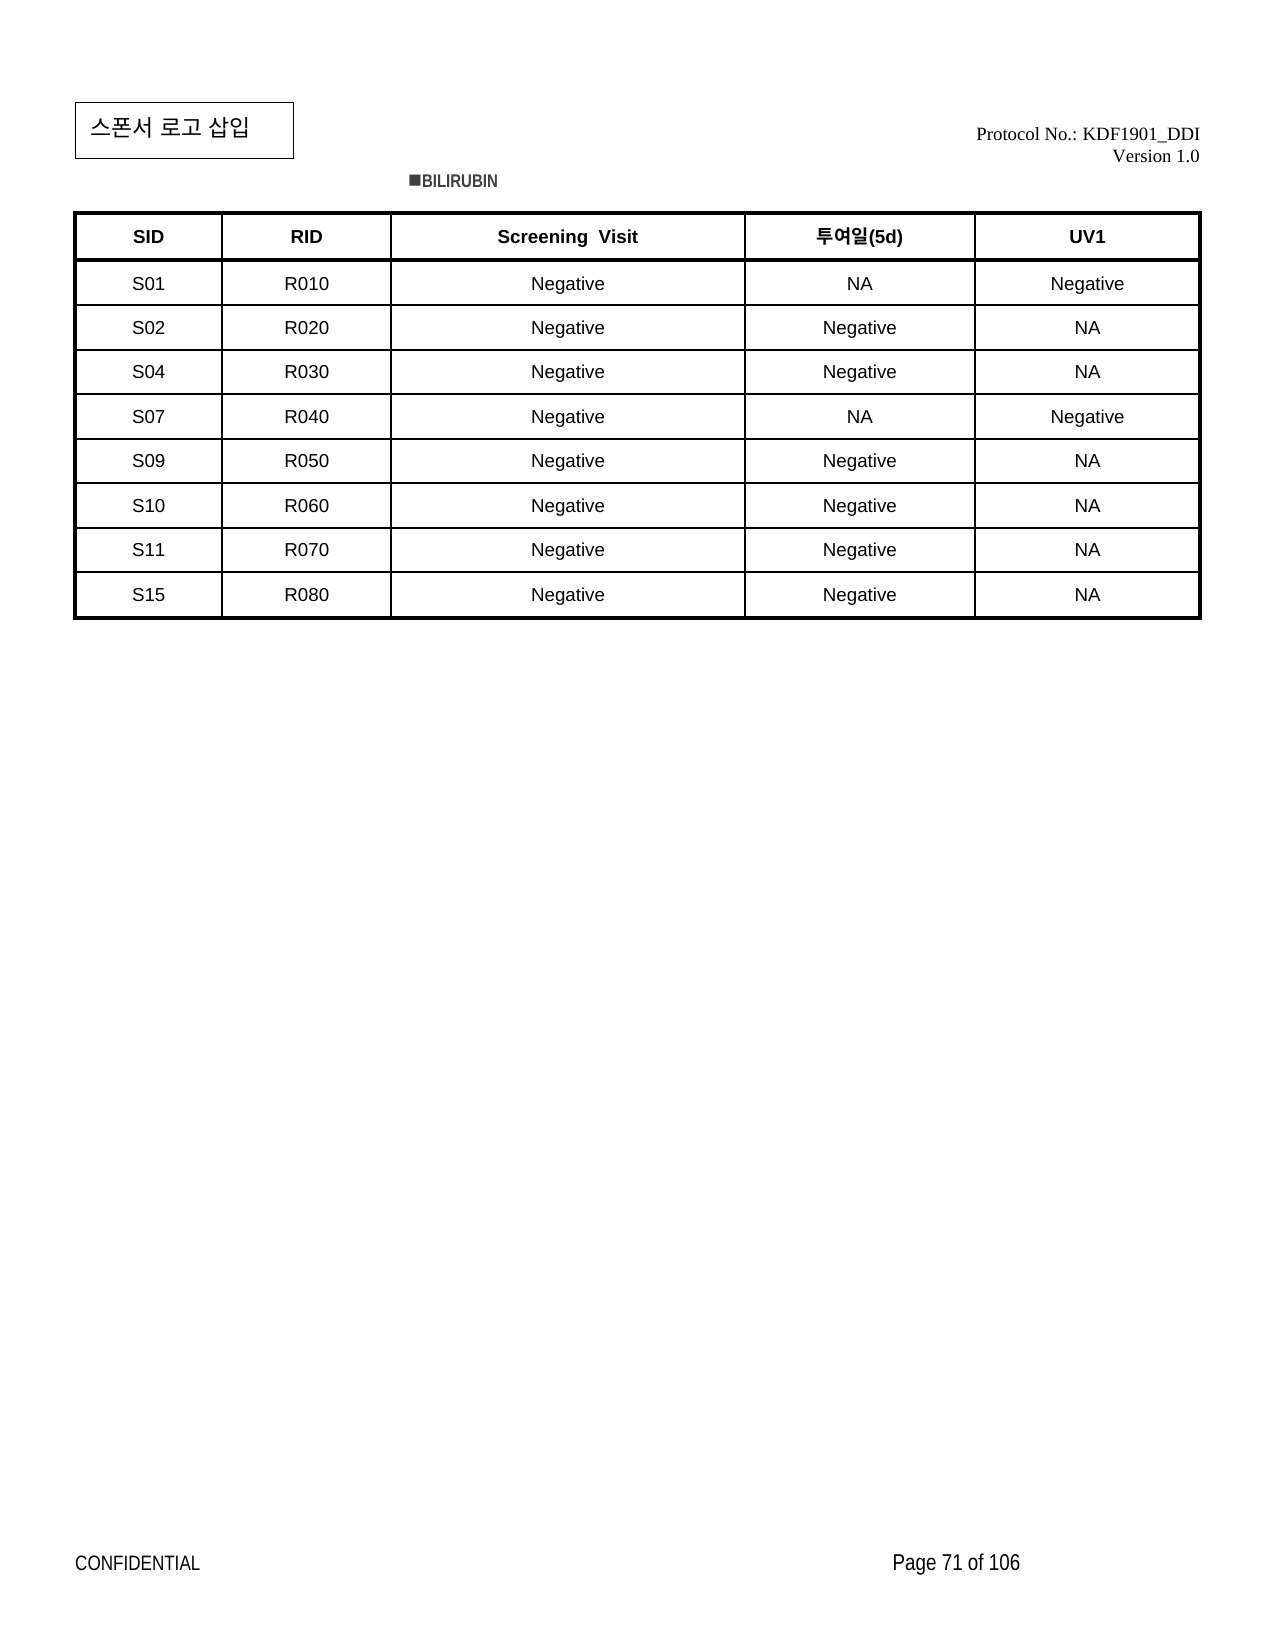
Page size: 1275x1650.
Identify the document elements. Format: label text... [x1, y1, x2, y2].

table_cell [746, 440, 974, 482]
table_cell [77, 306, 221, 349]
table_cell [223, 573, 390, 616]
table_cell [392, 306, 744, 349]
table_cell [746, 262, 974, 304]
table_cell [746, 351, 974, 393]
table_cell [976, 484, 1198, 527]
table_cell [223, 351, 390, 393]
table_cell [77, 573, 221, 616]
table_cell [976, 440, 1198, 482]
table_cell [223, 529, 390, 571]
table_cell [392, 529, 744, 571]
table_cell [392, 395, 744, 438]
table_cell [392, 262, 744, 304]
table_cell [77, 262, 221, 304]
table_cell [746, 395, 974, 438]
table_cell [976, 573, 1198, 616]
text ■bilirubin [167, 166, 1200, 192]
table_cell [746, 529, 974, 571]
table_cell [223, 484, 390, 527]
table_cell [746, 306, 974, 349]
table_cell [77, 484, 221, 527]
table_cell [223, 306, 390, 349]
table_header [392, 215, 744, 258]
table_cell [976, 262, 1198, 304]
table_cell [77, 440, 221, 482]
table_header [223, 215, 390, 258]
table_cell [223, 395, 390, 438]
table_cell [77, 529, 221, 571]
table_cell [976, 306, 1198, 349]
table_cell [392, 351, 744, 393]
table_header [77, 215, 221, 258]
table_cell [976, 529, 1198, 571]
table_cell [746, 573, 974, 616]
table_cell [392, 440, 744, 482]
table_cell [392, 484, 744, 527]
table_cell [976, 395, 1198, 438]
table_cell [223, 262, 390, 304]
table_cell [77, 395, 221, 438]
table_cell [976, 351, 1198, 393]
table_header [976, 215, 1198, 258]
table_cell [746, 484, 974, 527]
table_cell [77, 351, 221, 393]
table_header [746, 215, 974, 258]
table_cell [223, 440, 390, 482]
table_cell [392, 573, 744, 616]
